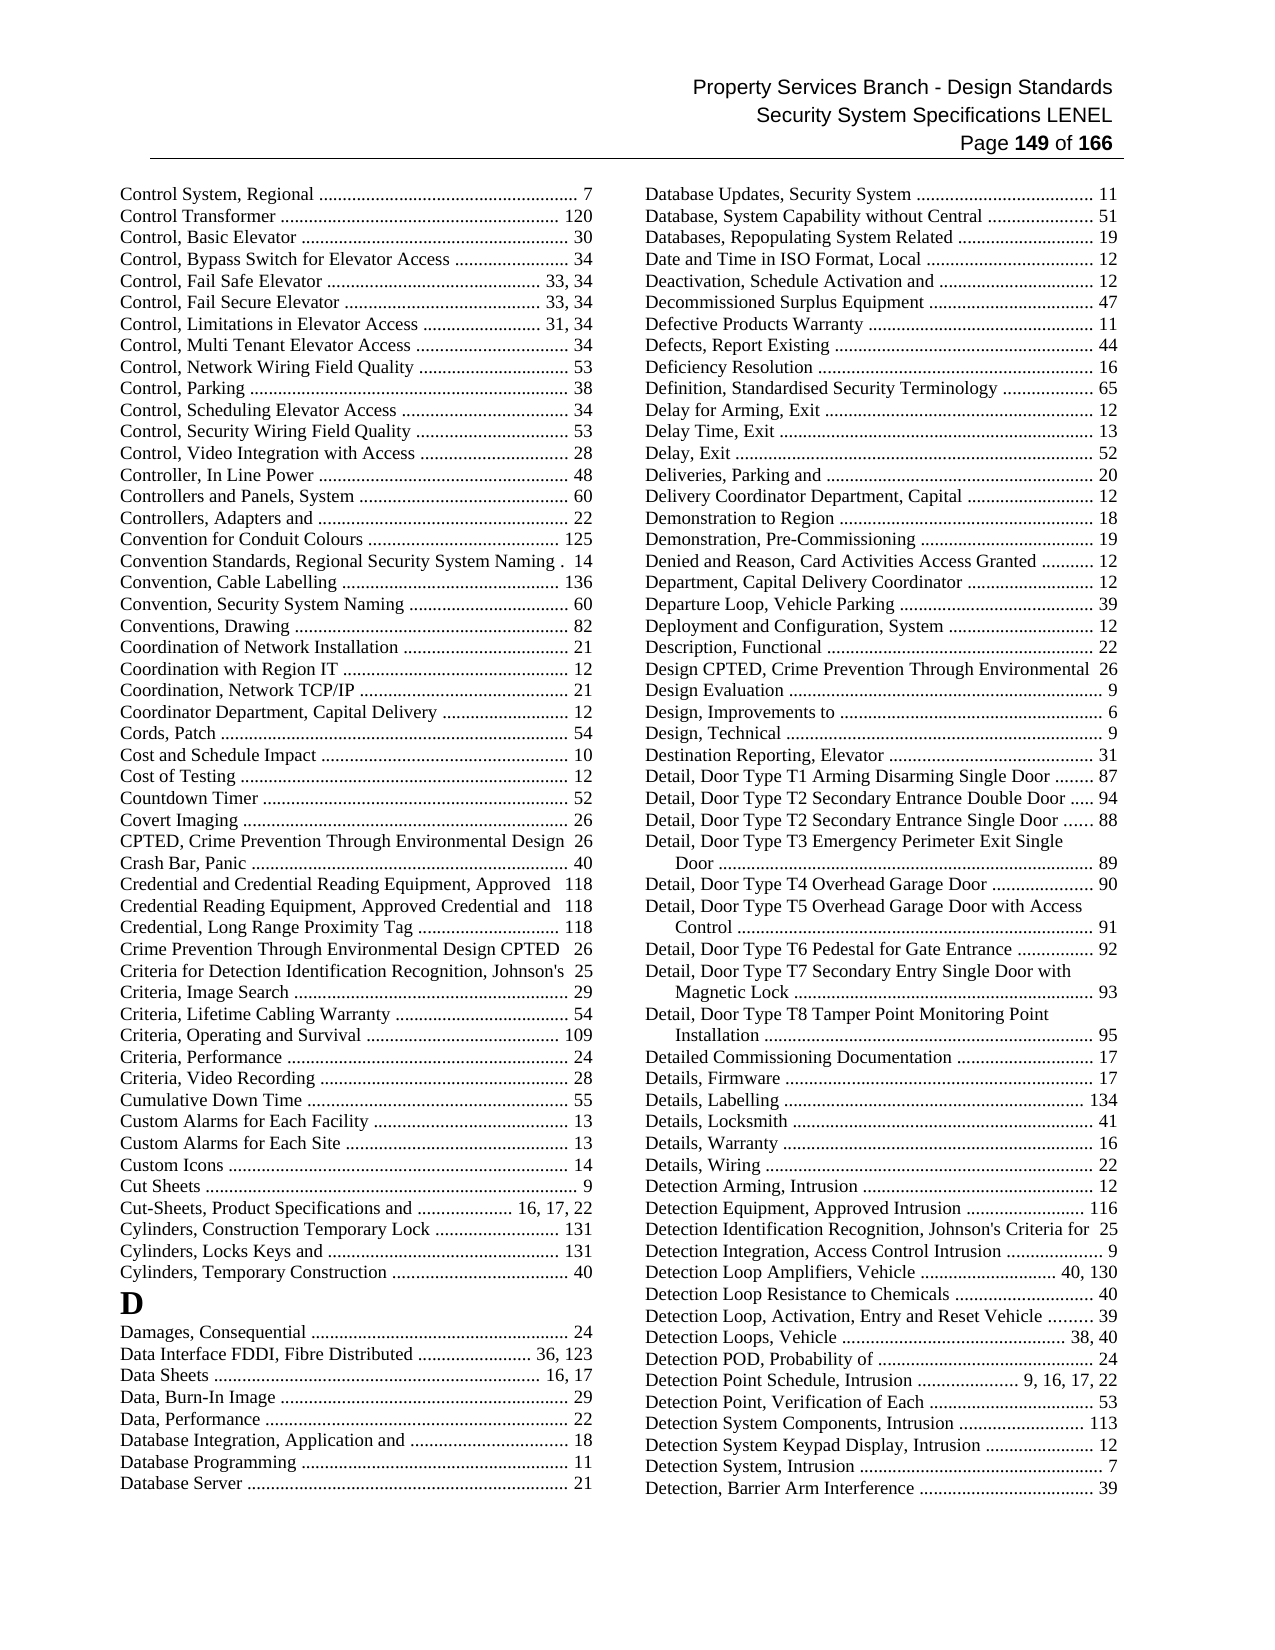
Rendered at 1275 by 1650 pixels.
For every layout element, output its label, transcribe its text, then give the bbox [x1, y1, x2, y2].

text Deactivation, Schedule Activation and 12 [645, 269, 1125, 291]
text Detection Loop, Activation, Entry and Reset Vehicle 39 [645, 1304, 1125, 1326]
text D [120, 1283, 600, 1321]
text Control, Video Integration with Access 28 [120, 442, 600, 463]
text Database Server 21 [120, 1472, 600, 1494]
text Crime Prevention Through Environmental Design CPTED 26 [120, 938, 600, 959]
text Criteria for Detection Identification Recognition, Johnson's 25 [120, 959, 600, 981]
text Cost of Testing 12 [120, 765, 600, 787]
text Cords, Patch 54 [120, 722, 600, 744]
text Custom Alarms for Each Facility 13 [120, 1110, 600, 1132]
text Detail, Door Type T5 Overhead Garage Door with Access Control 91 [645, 895, 1125, 938]
text Deficiency Resolution 16 [645, 356, 1125, 377]
text Cost and Schedule Impact 10 [120, 744, 600, 765]
text Countdown Timer 52 [120, 787, 600, 808]
text Design Evaluation 9 [645, 679, 1125, 701]
text Detailed Commissioning Documentation 17 [645, 1046, 1125, 1067]
text Demonstration to Region 18 [645, 507, 1125, 528]
text Control, Multi Tenant Elevator Access 34 [120, 334, 600, 356]
text Deliveries, Parking and 20 [645, 463, 1125, 485]
text Detection Loops, Vehicle 38, 40 [645, 1326, 1125, 1348]
text Date and Time in ISO Format, Local 12 [645, 248, 1125, 269]
text Detail, Door Type T2 Secondary Entrance Double Door 94 [645, 787, 1125, 808]
text Detection POD, Probability of 24 [645, 1348, 1125, 1369]
text Control, Limitations in Elevator Access 31, 34 [120, 313, 600, 334]
text Coordinator Department, Capital Delivery 12 [120, 701, 600, 722]
text Coordination with Region IT 12 [120, 658, 600, 679]
text Decommissioned Surplus Equipment 47 [645, 291, 1125, 313]
text Crash Bar, Panic 40 [120, 852, 600, 873]
text Controllers and Panels, System 60 [120, 485, 600, 507]
text Convention, Security System Naming 60 [120, 593, 600, 614]
text Detail, Door Type T7 Secondary Entry Single Door with Magnetic Lock 93 [645, 959, 1125, 1003]
text Credential Reading Equipment, Approved Credential and 118 [120, 895, 600, 916]
text Details, Labelling 134 [645, 1089, 1125, 1110]
text Delay for Arming, Exit 12 [645, 399, 1125, 420]
text Demonstration, Pre-Commissioning 19 [645, 528, 1125, 550]
text Detection Point Schedule, Intrusion 9, 16, 17, 22 [645, 1369, 1125, 1391]
text Control Transformer 120 [120, 205, 600, 226]
text Data Sheets 16, 17 [120, 1364, 600, 1386]
text Coordination of Network Installation 21 [120, 636, 600, 658]
text Detection Point, Verification of Each 53 [645, 1391, 1125, 1412]
text Control, Bypass Switch for Elevator Access 34 [120, 248, 600, 269]
text Control, Fail Secure Elevator 33, 34 [120, 291, 600, 313]
text Detection, Barrier Arm Interference 39 [645, 1477, 1125, 1498]
text Conventions, Drawing 82 [120, 614, 600, 636]
text Defective Products Warranty 11 [645, 313, 1125, 334]
text Detail, Door Type T4 Overhead Garage Door 90 [645, 873, 1125, 895]
text Detail, Door Type T1 Arming Disarming Single Door 87 [645, 765, 1125, 787]
text Cylinders, Construction Temporary Lock 131 [120, 1218, 600, 1240]
text Database Integration, Application and 18 [120, 1429, 600, 1451]
text Design CPTED, Crime Prevention Through Environmental 26 [645, 658, 1125, 679]
text Design, Improvements to 6 [645, 701, 1125, 722]
text Convention, Cable Labelling 136 [120, 571, 600, 593]
text Detail, Door Type T2 Secondary Entrance Single Door 88 [645, 808, 1125, 830]
text Delay Time, Exit 13 [645, 420, 1125, 442]
text Description, Functional 22 [645, 636, 1125, 658]
text Detail, Door Type T6 Pedestal for Gate Entrance 92 [645, 938, 1125, 959]
text Data, Burn-In Image 29 [120, 1386, 600, 1407]
text Criteria, Video Recording 28 [120, 1067, 600, 1089]
text Criteria, Performance 24 [120, 1046, 600, 1067]
text Data, Performance 22 [120, 1407, 600, 1429]
text Cut-Sheets, Product Specifications and 16, 17, 22 [120, 1197, 600, 1218]
text Detection Arming, Intrusion 12 [645, 1175, 1125, 1197]
text Database, System Capability without Central 51 [645, 205, 1125, 226]
text Department, Capital Delivery Coordinator 12 [645, 571, 1125, 593]
text Departure Loop, Vehicle Parking 39 [645, 593, 1125, 614]
text Detection Integration, Access Control Intrusion 9 [645, 1240, 1125, 1261]
text Details, Warranty 16 [645, 1132, 1125, 1153]
text Coordination, Network TCP/IP 21 [120, 679, 600, 701]
text Control, Scheduling Elevator Access 34 [120, 399, 600, 420]
text Details, Locksmith 41 [645, 1110, 1125, 1132]
text Controller, In Line Power 48 [120, 463, 600, 485]
text Control, Parking 38 [120, 377, 600, 399]
text Details, Firmware 17 [645, 1067, 1125, 1089]
text Destination Reporting, Elevator 31 [645, 744, 1125, 765]
text Deployment and Configuration, System 12 [645, 614, 1125, 636]
text Detection System Components, Intrusion 113 [645, 1412, 1125, 1434]
text Control, Fail Safe Elevator 33, 34 [120, 269, 600, 291]
text Data Interface FDDI, Fibre Distributed 36, 123 [120, 1343, 600, 1364]
text Design, Technical 9 [645, 722, 1125, 744]
text Criteria, Lifetime Cabling Warranty 54 [120, 1003, 600, 1024]
text Control, Security Wiring Field Quality 53 [120, 420, 600, 442]
text Damages, Consequential 24 [120, 1321, 600, 1343]
text Detection System Keypad Display, Intrusion 12 [645, 1434, 1125, 1455]
text Database Updates, Security System 11 [645, 183, 1125, 205]
text Database Programming 11 [120, 1451, 600, 1472]
text Criteria, Image Search 29 [120, 981, 600, 1003]
text Databases, Repopulating System Related 19 [645, 226, 1125, 248]
text Credential, Long Range Proximity Tag 118 [120, 916, 600, 938]
text Convention for Conduit Colours 125 [120, 528, 600, 550]
text Covert Imaging 26 [120, 808, 600, 830]
text Defects, Report Existing 44 [645, 334, 1125, 356]
text Criteria, Operating and Survival 109 [120, 1024, 600, 1046]
text Denied and Reason, Card Activities Access Granted 12 [645, 550, 1125, 571]
text Detail, Door Type T3 Emergency Perimeter Exit Single Door 89 [645, 830, 1125, 873]
text Cylinders, Temporary Construction 40 [120, 1261, 600, 1283]
text Cut Sheets 9 [120, 1175, 600, 1197]
text Delivery Coordinator Department, Capital 12 [645, 485, 1125, 507]
text Custom Alarms for Each Site 13 [120, 1132, 600, 1153]
text Detail, Door Type T8 Tamper Point Monitoring Point Installation 95 [645, 1003, 1125, 1046]
text Detection System, Intrusion 7 [645, 1455, 1125, 1477]
text Detection Equipment, Approved Intrusion 116 [645, 1197, 1125, 1218]
text Details, Wiring 22 [645, 1153, 1125, 1175]
text Cylinders, Locks Keys and 131 [120, 1240, 600, 1261]
text Detection Identification Recognition, Johnson's Criteria for 25 [645, 1218, 1125, 1240]
text Control System, Regional 7 [120, 183, 600, 205]
text Control, Basic Elevator 30 [120, 226, 600, 248]
text Custom Icons 14 [120, 1153, 600, 1175]
text Delay, Exit 52 [645, 442, 1125, 463]
text Definition, Standardised Security Terminology 65 [645, 377, 1125, 399]
text Detection Loop Amplifiers, Vehicle 40, 130 [645, 1261, 1125, 1283]
text Control, Network Wiring Field Quality 53 [120, 356, 600, 377]
text Credential and Credential Reading Equipment, Approved 118 [120, 873, 600, 895]
text Controllers, Adapters and 22 [120, 507, 600, 528]
text Cumulative Down Time 55 [120, 1089, 600, 1110]
text Convention Standards, Regional Security System Naming 14 [120, 550, 600, 571]
text Detection Loop Resistance to Chemicals 40 [645, 1283, 1125, 1304]
text CPTED, Crime Prevention Through Environmental Design 26 [120, 830, 600, 852]
